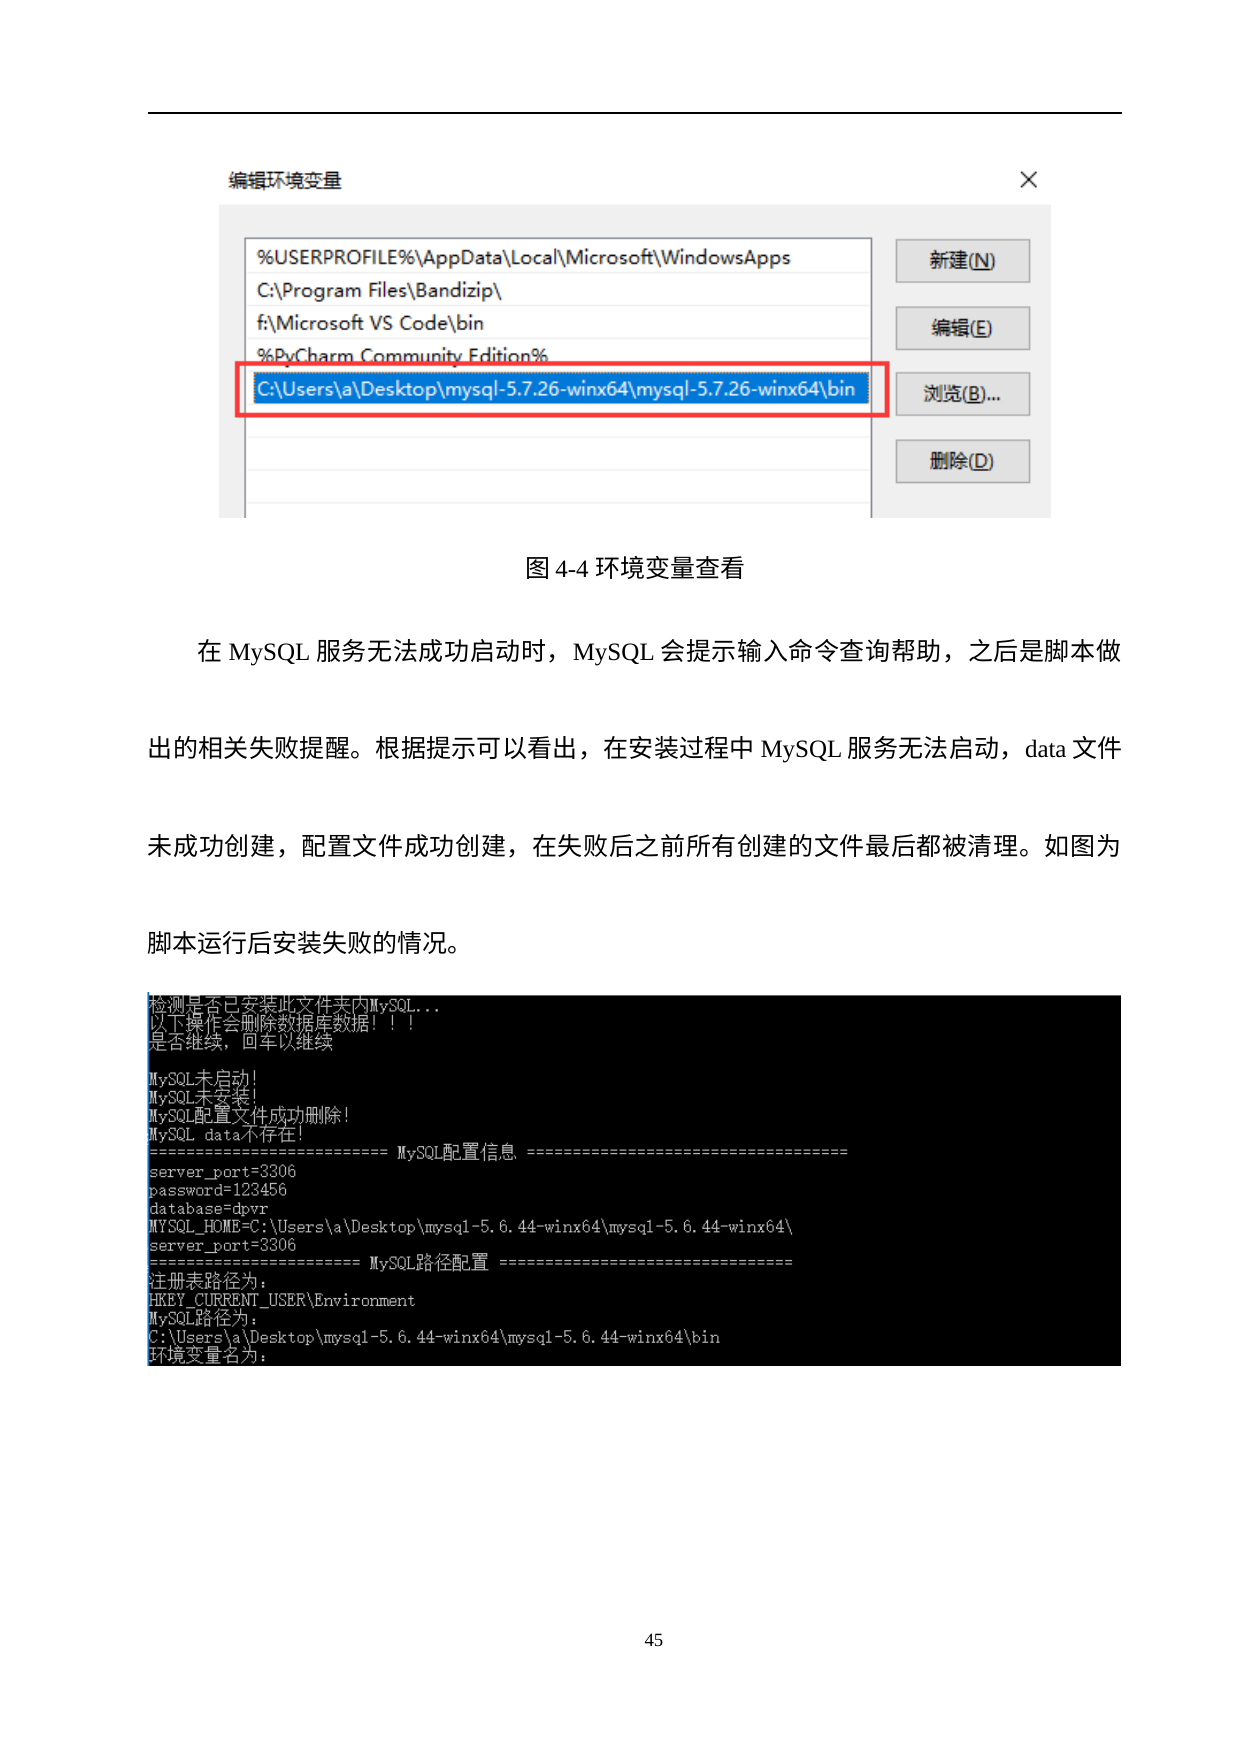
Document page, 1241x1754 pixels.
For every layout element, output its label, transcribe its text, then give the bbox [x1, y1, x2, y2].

picture [218, 162, 1051, 518]
text 图4-4 环境变量查看 [148, 534, 1122, 599]
picture [147, 992, 1121, 1366]
text 在MySQL服务无法成功启动时，MySQL会提示输入命令查询帮助，之后是脚本做出的相关失败提醒。根据提示可以看出，在安装过程中MySQL服务无法启动，data文件未成功创建，配置文件成功创建，在失败后之前所有创建的文件最后都被清理。如图为脚本运行后安装失败的情况。 [148, 617, 1122, 974]
